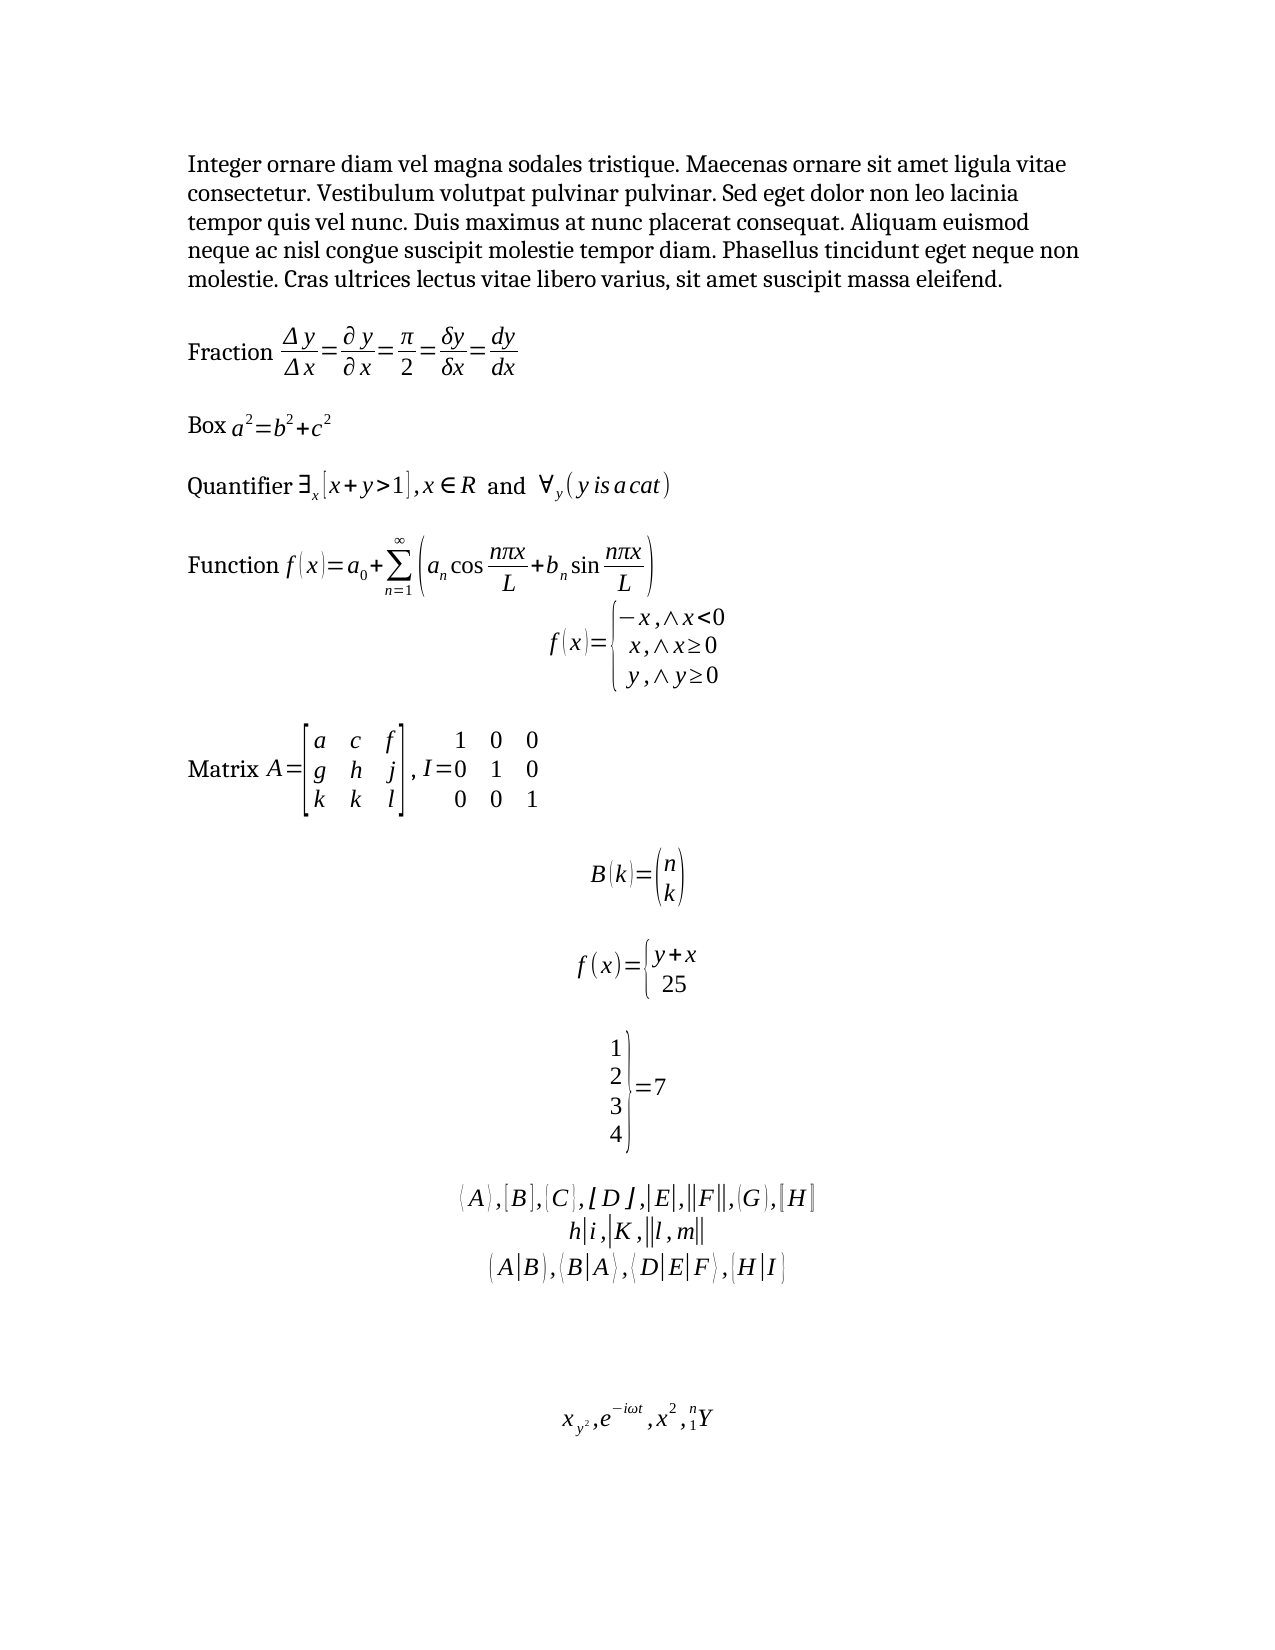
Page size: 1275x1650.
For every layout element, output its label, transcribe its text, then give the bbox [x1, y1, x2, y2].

text Fraction [187, 322, 1087, 381]
text Quantifier and [187, 470, 1087, 503]
text Function [187, 532, 1087, 599]
text Integer ornare diam vel magna sodales tristique. Maecenas ornare sit amet ligula vitae consectetur. Vestibulum volutpat pulvinar pulvinar. Sed eget dolor non leo lacinia tempor quis vel nunc. Duis maximus at nunc placerat consequat. Aliquam euismod neque ac nisl congue suscipit molestie tempor diam. Phasellus tincidunt eget neque non molestie. Cras ultrices lectus vitae libero varius, sit amet suscipit massa eleifend. [187, 150, 1087, 294]
text Box [187, 410, 1087, 441]
text Matrix , [187, 722, 1087, 818]
